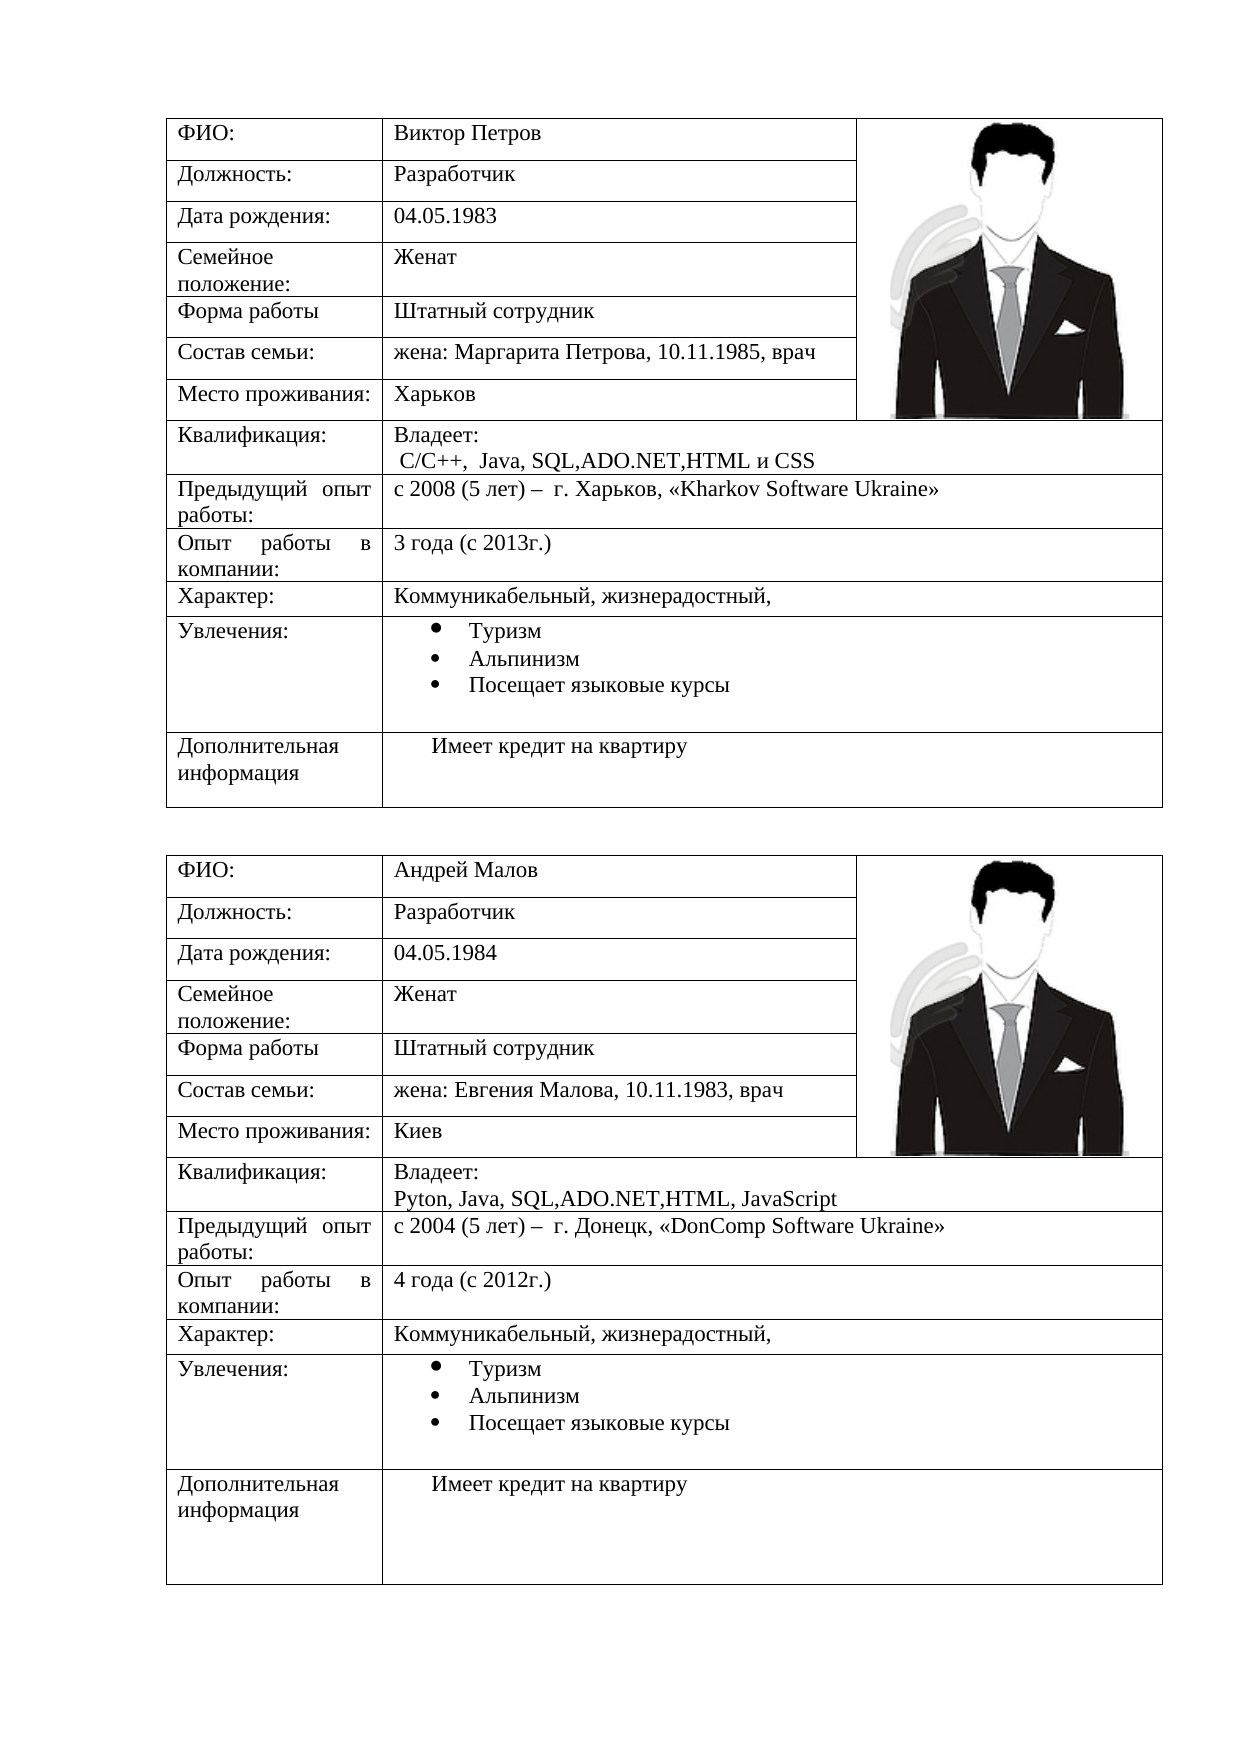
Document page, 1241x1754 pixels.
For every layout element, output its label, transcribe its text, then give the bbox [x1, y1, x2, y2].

table_header Виктор Петров [383, 119, 856, 159]
table_cell с 2008 (5 лет) – г. Харьков, «Kharkov Software Ukraine» [383, 475, 1162, 527]
table_cell Штатный сотрудник [383, 297, 856, 337]
table_cell Дополнительная информация [167, 1470, 382, 1584]
table_cell Имеет кредит на квартиру [383, 733, 1162, 807]
table_cell 04.05.1984 [383, 939, 856, 979]
table_cell Харьков [383, 380, 856, 420]
table_cell 4 года (с 2012г.) [383, 1266, 1162, 1318]
table_cell Владеет: C/C++, Java, SQL,ADO.NET,HTML и CSS [383, 421, 1162, 474]
table_header [857, 119, 1162, 420]
table_cell жена: Евгения Малова, 10.11.1983, врач [383, 1076, 856, 1116]
table_cell Характер: [167, 582, 382, 616]
table_cell Коммуникабельный, жизнерадостный, [383, 582, 1162, 616]
table_cell Должность: [167, 898, 382, 938]
table_cell Семейное положение: [167, 981, 382, 1033]
picture [890, 858, 1130, 1156]
table_cell Опыт работы в компании: [167, 529, 382, 581]
table_header ФИО: [167, 119, 382, 159]
table_cell Имеет кредит на квартиру [383, 1470, 1162, 1584]
table_cell Должность: [167, 161, 382, 201]
table_cell Туризм Альпинизм Посещает языковые курсы [383, 1355, 1162, 1469]
table_cell 3 года (с 2013г.) [383, 529, 1162, 581]
table_cell Характер: [167, 1320, 382, 1353]
table_cell 04.05.1983 [383, 202, 856, 242]
table_cell Место проживания: [167, 1117, 382, 1157]
table_cell Разработчик [383, 898, 856, 938]
table_cell Дополнительная информация [167, 733, 382, 807]
table_cell с 2004 (5 лет) – г. Донецк, «DonComp Software Ukraine» [383, 1212, 1162, 1265]
table_cell Увлечения: [167, 617, 382, 732]
table_cell Состав семьи: [167, 338, 382, 379]
table_cell жена: Маргарита Петрова, 10.11.1985, врач [383, 338, 856, 379]
table_cell Штатный сотрудник [383, 1034, 856, 1074]
table_cell Коммуникабельный, жизнерадостный, [383, 1320, 1162, 1353]
table_header [857, 856, 1162, 1157]
table_cell Предыдущий опыт работы: [167, 475, 382, 527]
table_cell Увлечения: [167, 1355, 382, 1469]
table_cell Дата рождения: [167, 202, 382, 242]
table_header ФИО: [167, 856, 382, 897]
table_cell Владеет: Pyton, Java, SQL,ADO.NET,HTML, JavaScript [383, 1158, 1162, 1211]
table_cell Предыдущий опыт работы: [167, 1212, 382, 1265]
table_cell Семейное положение: [167, 243, 382, 296]
table_cell Дата рождения: [167, 939, 382, 979]
table_cell Форма работы [167, 1034, 382, 1074]
table_cell Киев [383, 1117, 856, 1157]
table_cell Женат [383, 243, 856, 296]
table_cell Состав семьи: [167, 1076, 382, 1116]
table_cell Опыт работы в компании: [167, 1266, 382, 1318]
table_header Андрей Малов [383, 856, 856, 897]
table_cell Квалификация: [167, 1158, 382, 1211]
table_cell Квалификация: [167, 421, 382, 474]
table_cell Женат [383, 981, 856, 1033]
table_cell Место проживания: [167, 380, 382, 420]
table_cell Туризм Альпинизм Посещает языковые курсы [383, 617, 1162, 732]
table_cell Разработчик [383, 161, 856, 201]
table_cell Форма работы [167, 297, 382, 337]
picture [890, 121, 1130, 419]
